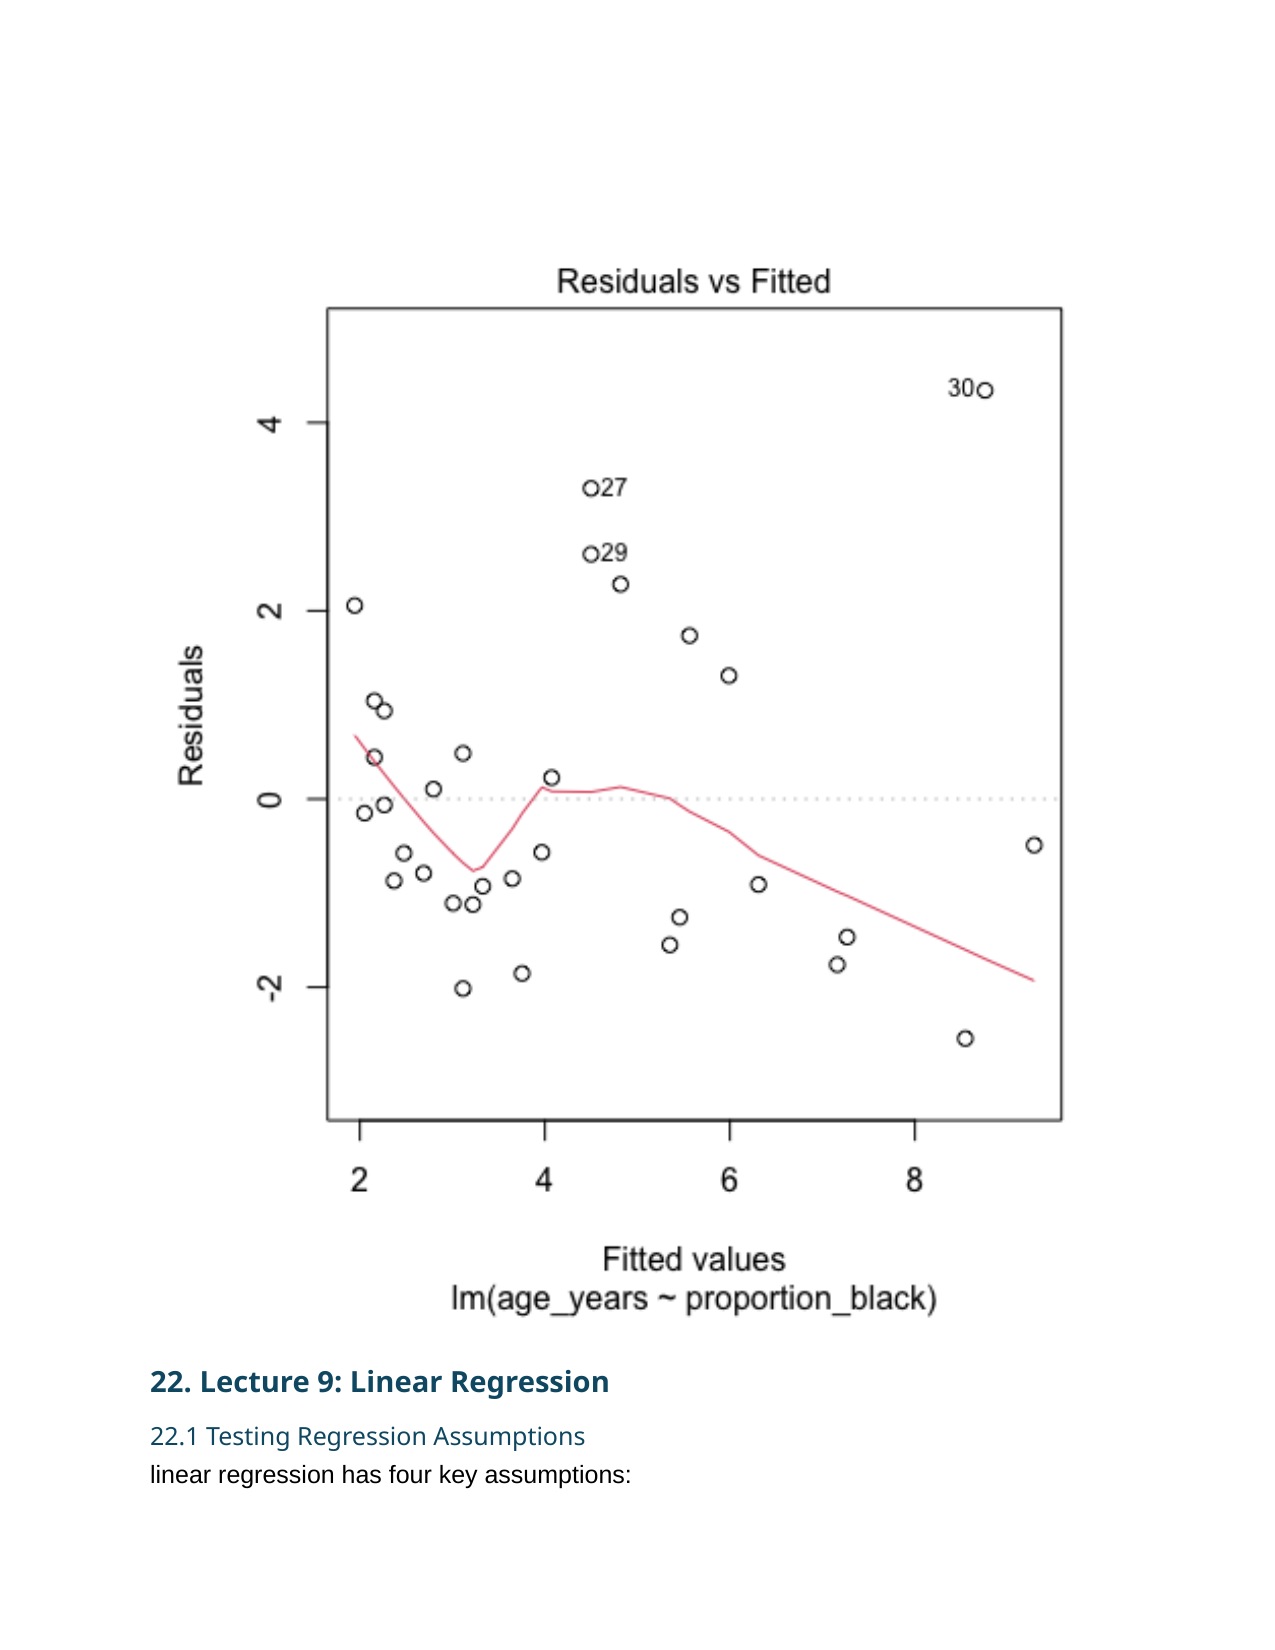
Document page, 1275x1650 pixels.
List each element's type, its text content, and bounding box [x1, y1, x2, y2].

subtitle 22. Lecture 9: Linear Regression [150, 1362, 1125, 1401]
picture [168, 150, 1144, 1320]
subtitle 22.1 Testing Regression Assumptions [150, 1418, 1125, 1452]
